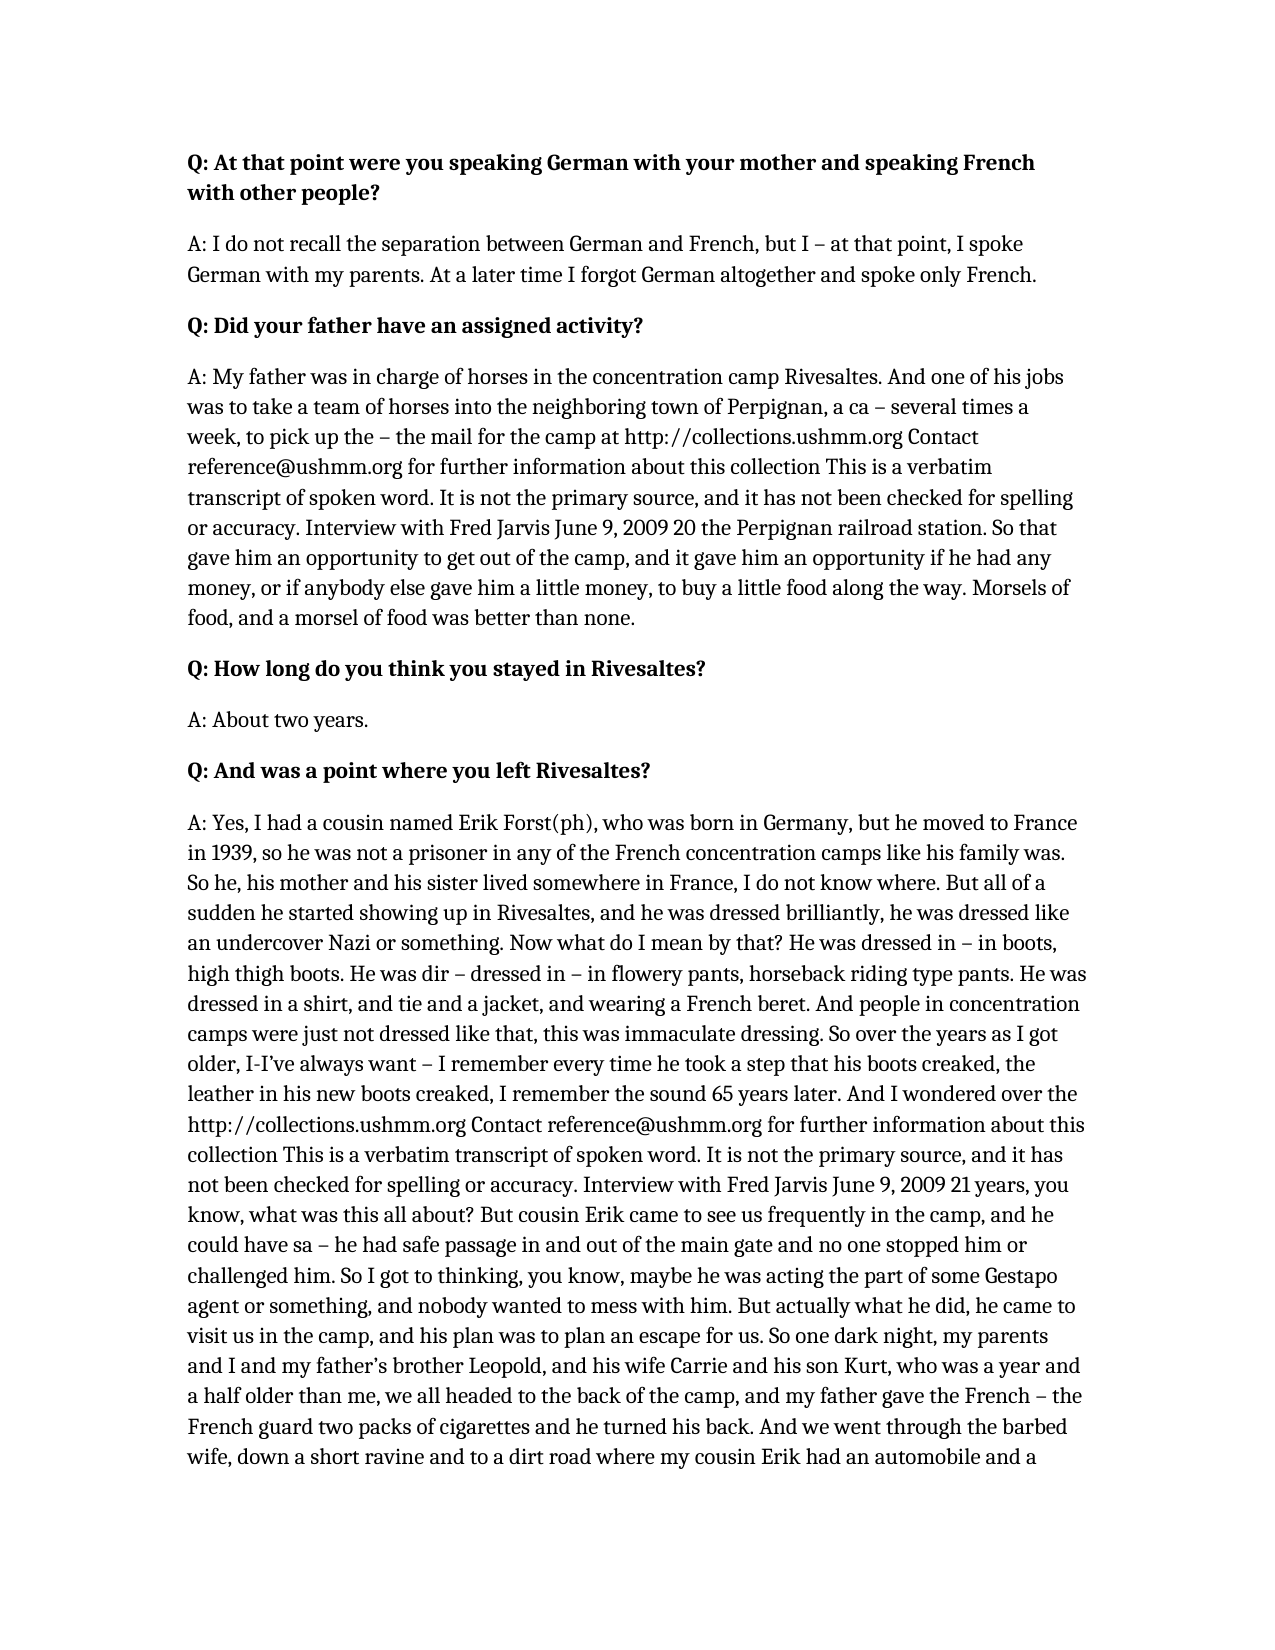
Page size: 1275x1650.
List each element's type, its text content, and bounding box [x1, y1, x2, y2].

text A: My father was in charge of horses in the concentration camp Rivesaltes. And one of his jobs was to take a team of horses into the neighboring town of Perpignan, a ca – several times a week, to pick up the – the mail for the camp at http://collections.ushmm.org Contact reference@ushmm.org for further information about this collection This is a verbatim transcript of spoken word. It is not the primary source, and it has not been checked for spelling or accuracy. Interview with Fred Jarvis June 9, 2009 20 the Perpignan railroad station. So that gave him an opportunity to get out of the camp, and it gave him an opportunity if he had any money, or if anybody else gave him a little money, to buy a little food along the way. Morsels of food, and a morsel of food was better than none. [187, 363, 1087, 632]
text Q: Did your father have an assigned activity? [187, 312, 1087, 339]
text A: About two years. [187, 707, 1087, 734]
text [187, 809, 1087, 1470]
text Q: How long do you think you stayed in Rivesaltes? [187, 656, 1087, 683]
text Q: At that point were you speaking German with your mother and speaking French with other people? [187, 150, 1087, 207]
text A: I do not recall the separation between German and French, but I – at that point, I spoke German with my parents. At a later time I forgot German altogether and spoke only French. [187, 231, 1087, 288]
text Q: And was a point where you left Rivesaltes? [187, 758, 1087, 785]
